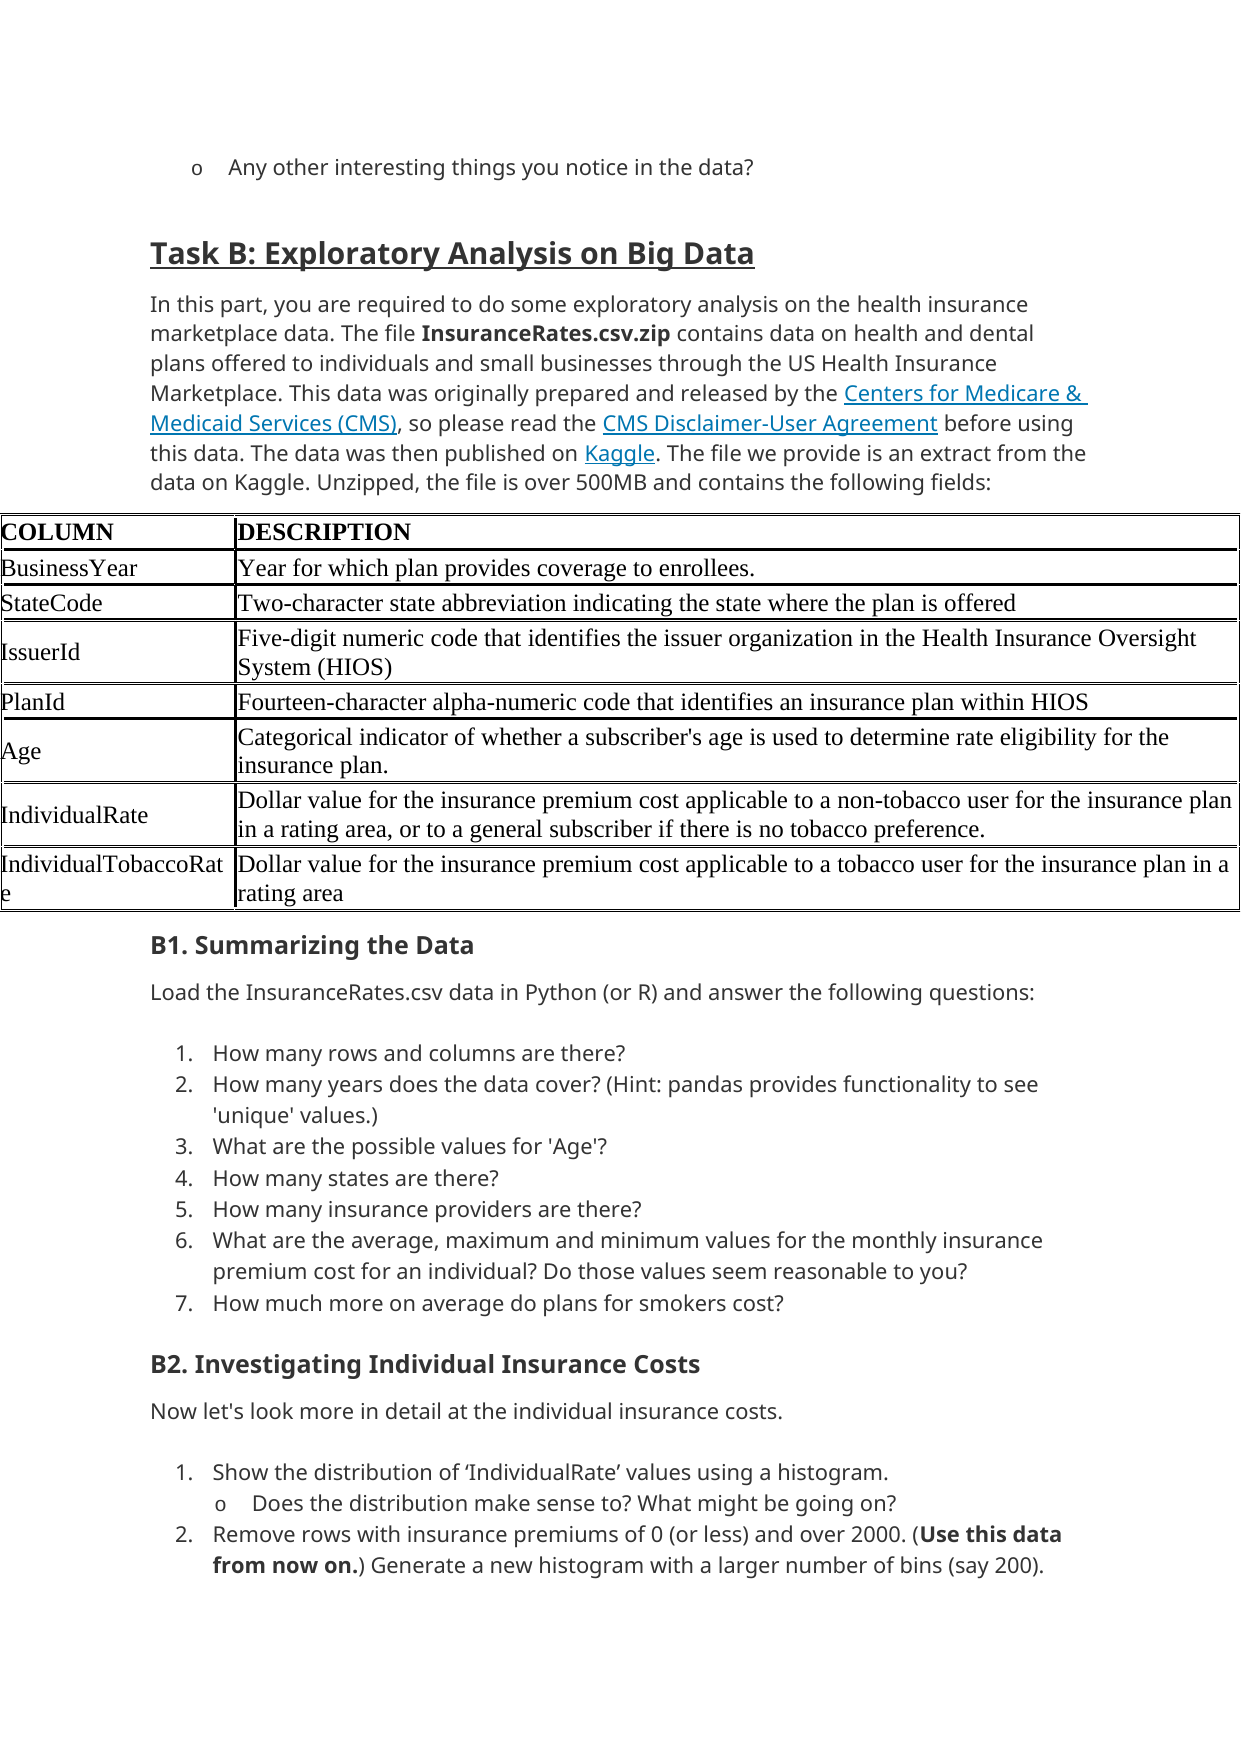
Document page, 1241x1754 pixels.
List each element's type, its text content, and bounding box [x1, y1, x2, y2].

list How many insurance providers are there? [175, 1192, 1090, 1223]
table_cell Categorical indicator of whether a subscriber's age is used to determine rate eligibility for the insurance plan. [237, 717, 1239, 781]
text B1. Summarizing the Data [150, 927, 1090, 961]
table_cell Fourteen-character alpha-numeric code that identifies an insurance plan within HIOS [235, 682, 1240, 717]
table_cell StateCode [0, 583, 234, 618]
list Show the distribution of ‘IndividualRate’ values using a histogram. [175, 1455, 1090, 1486]
table_cell Year for which plan provides coverage to enrollees. [237, 548, 1240, 583]
text Now let's look more in detail at the individual insurance costs. [150, 1396, 1090, 1426]
list What are the possible values for 'Age'? [175, 1130, 1090, 1161]
table_cell BusinessYear [0, 548, 234, 583]
text B2. Investigating Individual Insurance Costs [150, 1346, 1090, 1381]
table_cell Dollar value for the insurance premium cost applicable to a non-tobacco user for the insurance plan in a rating area, or to a general subscriber if there is no tobacco preference. [235, 781, 1240, 845]
list How many years does the data cover? (Hint: pandas provides functionality to see 'unique' values.) [175, 1067, 1090, 1130]
table_cell Age [2, 717, 234, 781]
table_header COLUMN [0, 514, 235, 548]
list How many states are there? [175, 1161, 1090, 1192]
list What are the average, maximum and minimum values for the monthly insurance premium cost for an individual? Do those values seem reasonable to you? [175, 1223, 1090, 1286]
list Does the distribution make sense to? What might be going on? [214, 1486, 1090, 1518]
list Any other interesting things you notice in the data? [191, 150, 1090, 181]
table_header DESCRIPTION [235, 516, 1239, 548]
list Remove rows with insurance premiums of 0 (or less) and over 2000. (Use this data from now on.) Generate a new histogram with a larger number of bins (say 200). [175, 1518, 1090, 1580]
list How many rows and columns are there? [175, 1036, 1090, 1067]
table_cell IndividualRate [0, 781, 235, 845]
text In this part, you are required to do some exploratory analysis on the health insurance marketplace data. The file InsuranceRates.csv.zip contains data on health and dental plans offered to individuals and small businesses through the US Health Insurance Marketplace. This data was originally prepared and released by the Centers for Medicare & Medicaid Services (CMS), so please read the CMS Disclaimer-User Agreement before using this data. The data was then published on Kaggle. The file we provide is an extract from the data on Kaggle. Unzipped, the file is over 500MB and contains the following fields: [150, 288, 1090, 497]
table_cell IndividualTobaccoRate [0, 845, 235, 908]
table_cell Five-digit numeric code that identifies the issuer organization in the Health Insurance Oversight System (HIOS) [237, 618, 1239, 682]
table_cell Two-character state abbreviation indicating the state where the plan is offered [237, 583, 1240, 618]
list How much more on average do plans for smokers cost? [175, 1286, 1090, 1317]
text Task B: Exploratory Analysis on Big Data [150, 210, 1090, 273]
table_cell IssuerId [2, 618, 234, 682]
text Load the InsuranceRates.csv data in Python (or R) and answer the following questions: [150, 977, 1090, 1007]
table_cell Dollar value for the insurance premium cost applicable to a tobacco user for the insurance plan in a rating area [235, 845, 1240, 908]
table_cell PlanId [0, 682, 235, 717]
